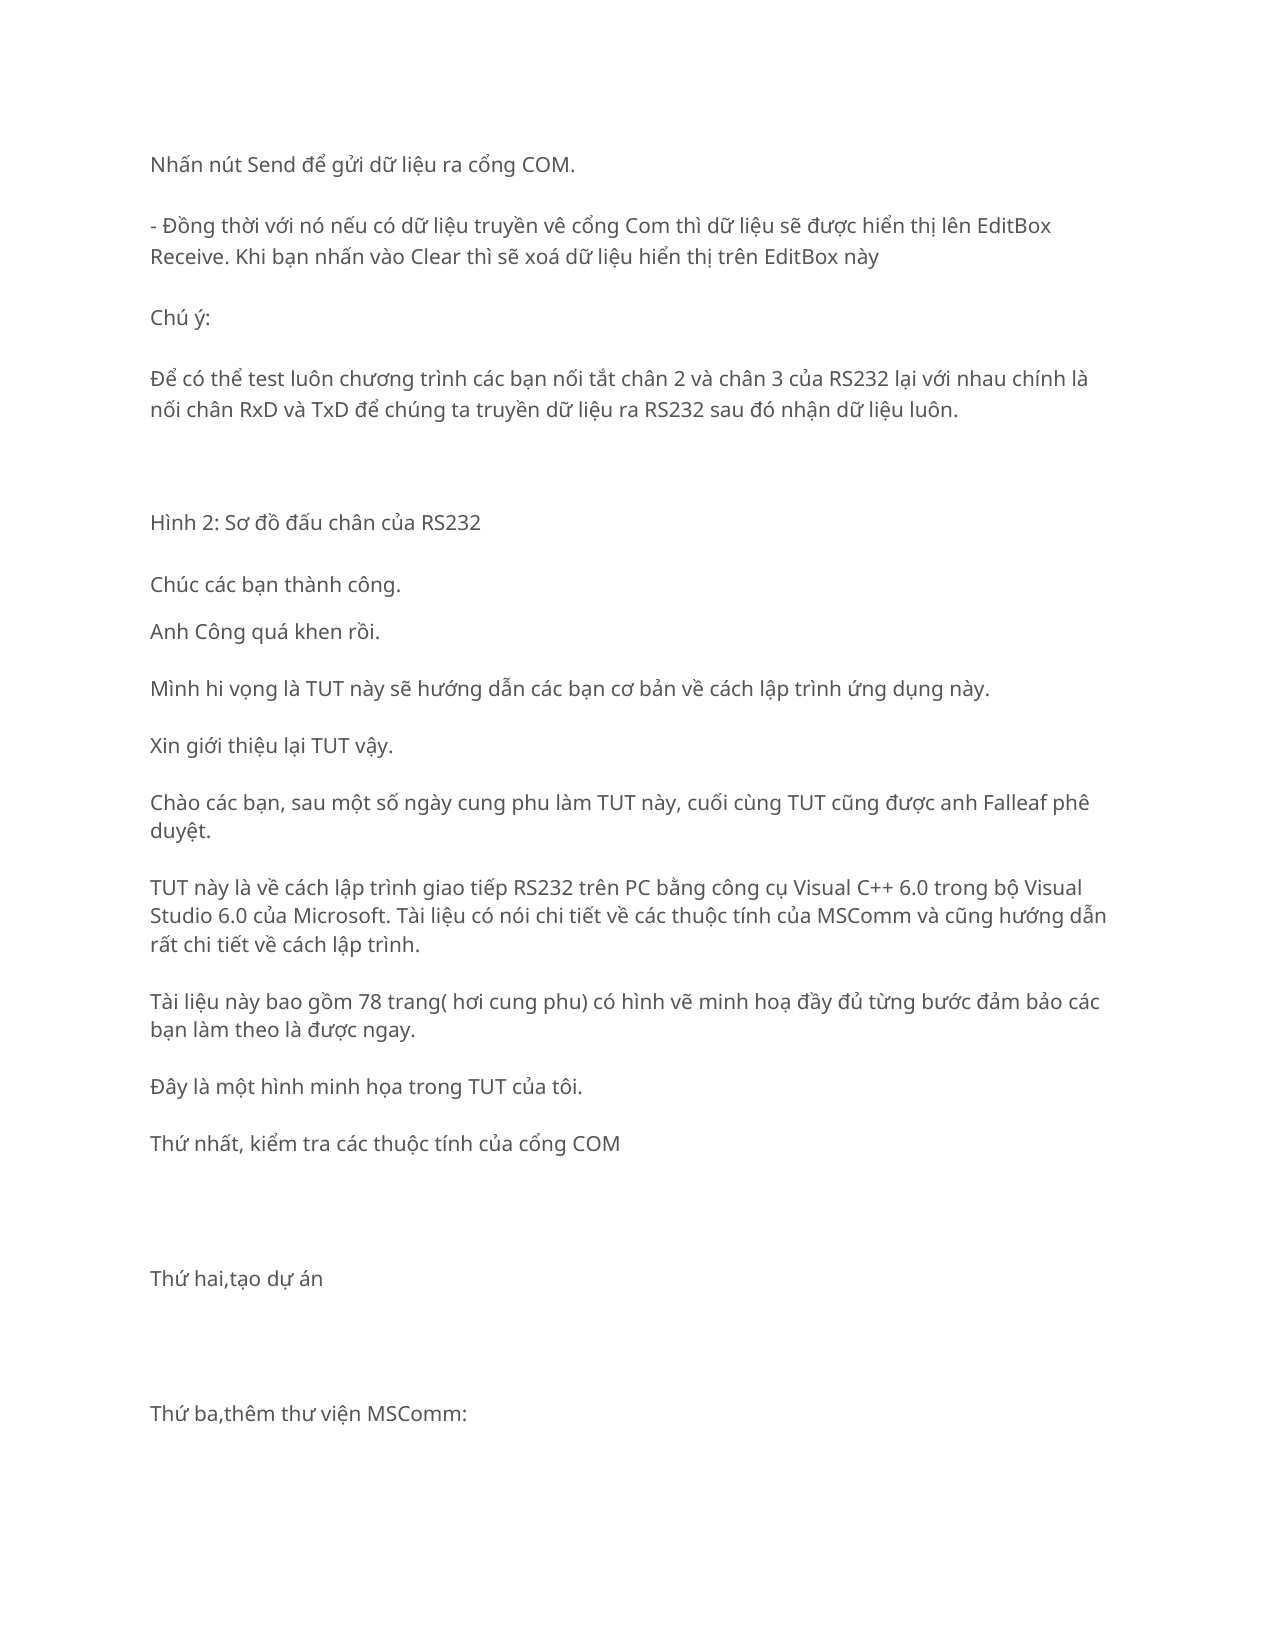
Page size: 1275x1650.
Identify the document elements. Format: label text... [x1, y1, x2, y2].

text Thứ hai,tạo dự án [150, 1236, 1125, 1320]
text Thứ ba,thêm thư viện MSComm: [150, 1371, 1125, 1455]
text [150, 150, 1125, 598]
text Anh Công quá khen rồi. Mình hi vọng là TUT này sẽ hướng dẫn các bạn cơ bản về cách lập trình ứng dụng này. Xin giới thiệu lại TUT vậy. Chào các bạn, sau một số ngày cung phu làm TUT này, cuối cùng TUT cũng được anh Falleaf phê duyệt. TUT này là về cách lập trình giao tiếp RS232 trên PC bằng công cụ Visual C++ 6.0 trong bộ Visual Studio 6.0 của Microsoft. Tài liệu có nói chi tiết về các thuộc tính của MSComm và cũng hướng dẫn rất chi tiết về cách lập trình. Tài liệu này bao gồm 78 trang( hơi cung phu) có hình vẽ minh hoạ đầy đủ từng bước đảm bảo các bạn làm theo là được ngay. Đây là một hình minh họa trong TUT của tôi. Thứ nhất, kiểm tra các thuộc tính của cổng COM [150, 617, 1125, 1185]
